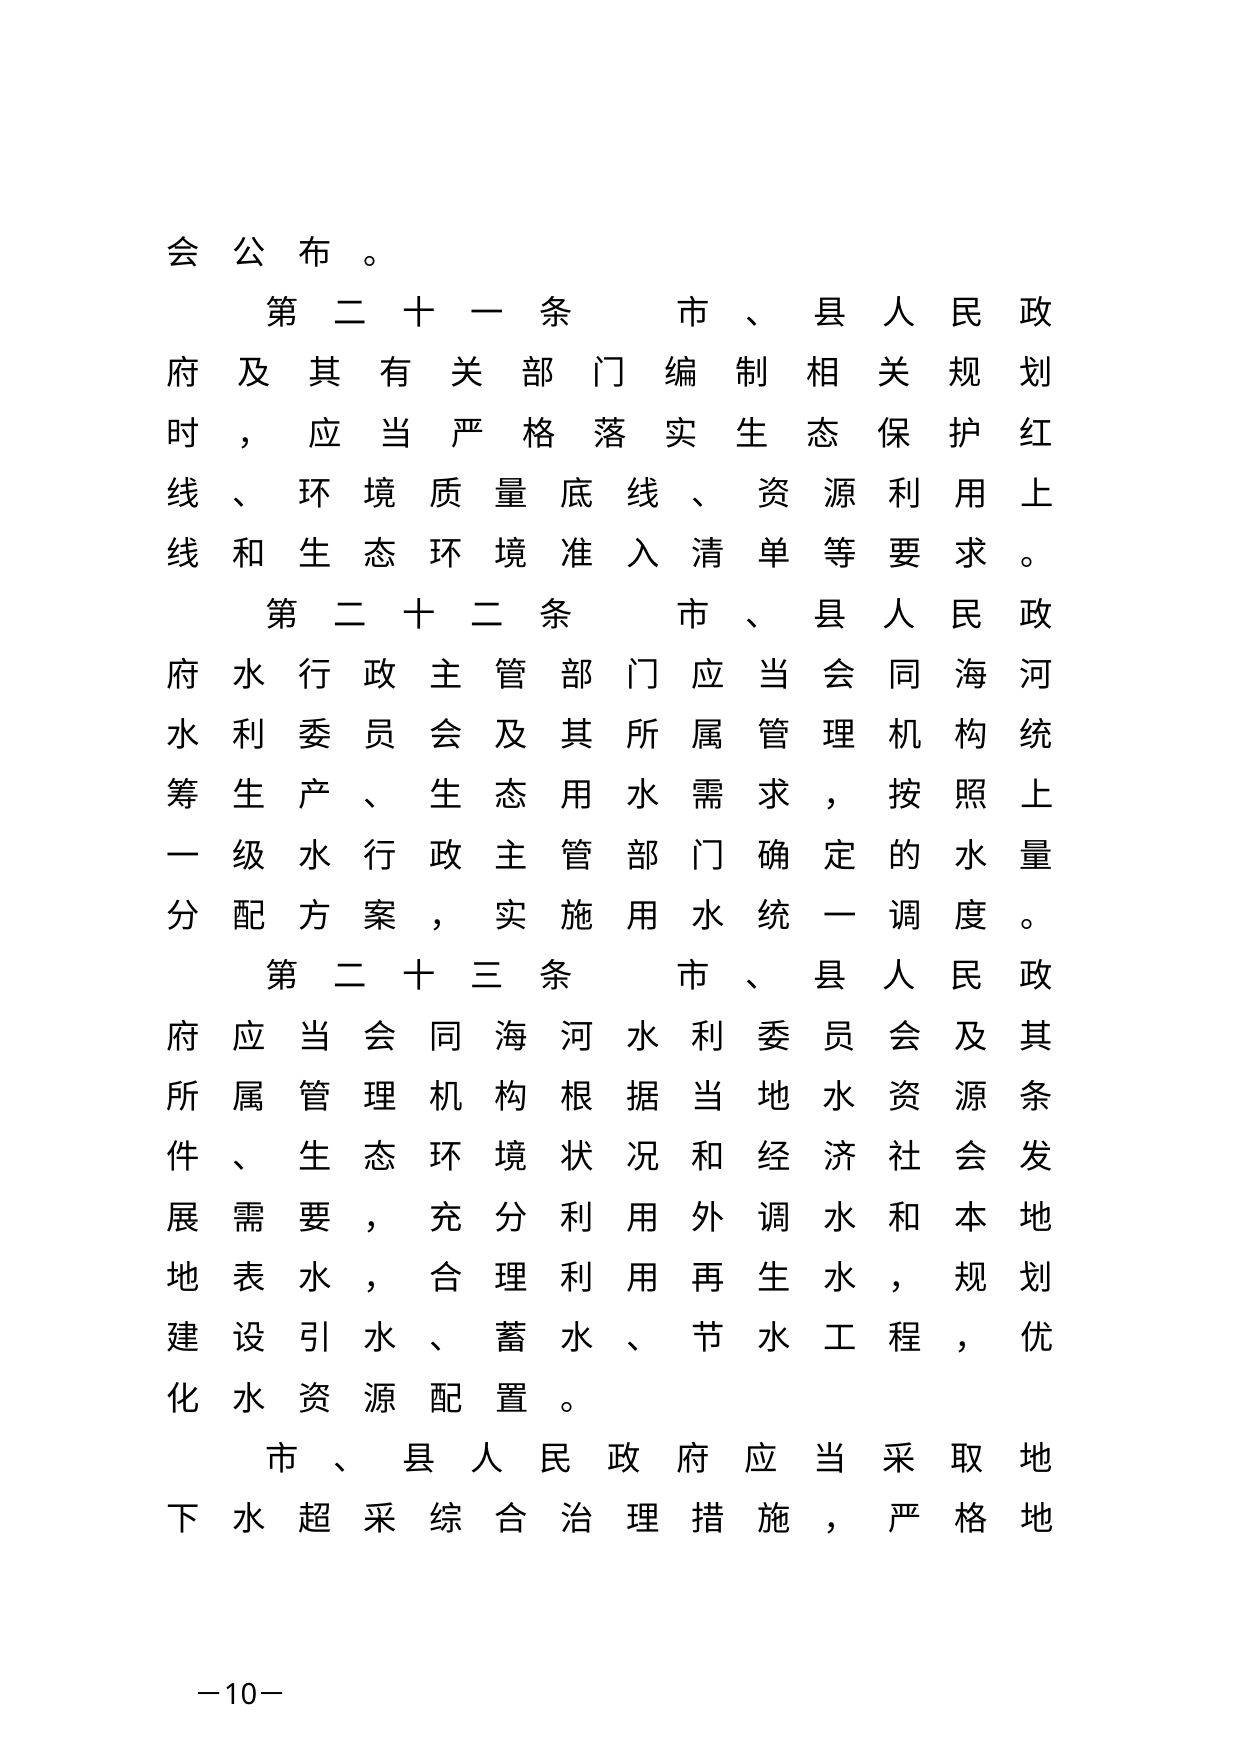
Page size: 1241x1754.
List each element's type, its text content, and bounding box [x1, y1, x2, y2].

text 第二十一条 市、县人民政府及其有关部门编制相关规划时，应当严格落实生态保护红线、环境质量底线、资源利用上线和生态环境准入清单等要求。 [167, 280, 1085, 581]
text 第二十二条 市、县人民政府水行政主管部门应当会同海河水利委员会及其所属管理机构统筹生产、生态用水需求，按照上一级水行政主管部门确定的水量分配方案，实施用水统一调度。 [167, 581, 1085, 943]
text 第二十三条 市、县人民政府应当会同海河水利委员会及其所属管理机构根据当地水资源条件、生态环境状况和经济社会发展需要，充分利用外调水和本地地表水，合理利用再生水，规划建设引水、蓄水、节水工程，优化水资源配置。 [167, 943, 1085, 1426]
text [167, 1426, 1085, 1546]
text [167, 219, 1085, 280]
